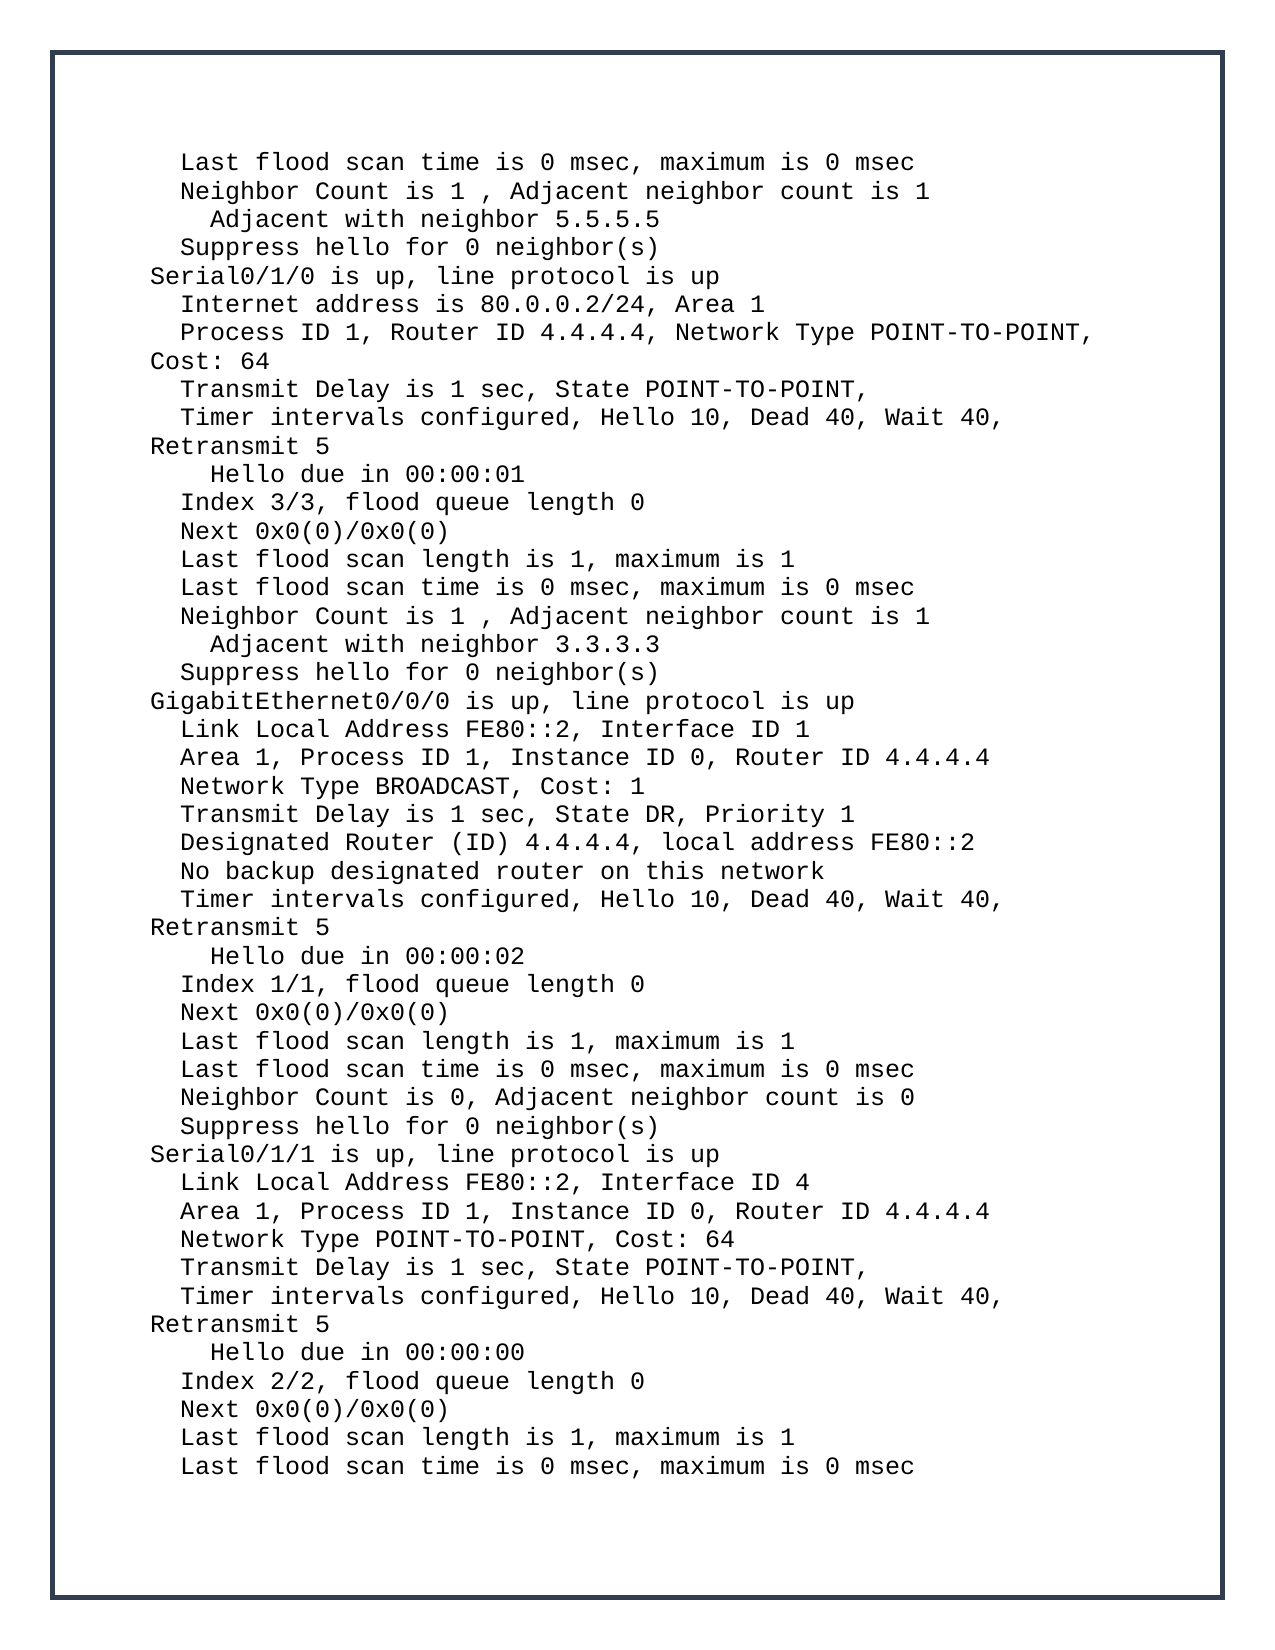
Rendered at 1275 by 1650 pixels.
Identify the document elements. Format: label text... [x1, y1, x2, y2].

text Link Local Address FE80::2, Interface ID 1 [150, 717, 1125, 745]
text Last flood scan length is 1, maximum is 1 [150, 547, 1125, 575]
text Internet address is 80.0.0.2/24, Area 1 [150, 292, 1125, 320]
text Last flood scan length is 1, maximum is 1 [150, 1425, 1125, 1453]
text No backup designated router on this network [150, 858, 1125, 887]
text Adjacent with neighbor 3.3.3.3 [150, 632, 1125, 660]
text Next 0x0(0)/0x0(0) [150, 1397, 1125, 1425]
text Hello due in 00:00:01 [150, 462, 1125, 490]
text Last flood scan time is 0 msec, maximum is 0 msec [150, 1057, 1125, 1085]
text Serial0/1/0 is up, line protocol is up [150, 263, 1125, 292]
text Index 1/1, flood queue length 0 [150, 972, 1125, 1000]
text Serial0/1/1 is up, line protocol is up [150, 1142, 1125, 1170]
text Transmit Delay is 1 sec, State POINT-TO-POINT, [150, 377, 1125, 405]
text Hello due in 00:00:00 [150, 1340, 1125, 1368]
text Timer intervals configured, Hello 10, Dead 40, Wait 40, Retransmit 5 [150, 405, 1125, 462]
text Designated Router (ID) 4.4.4.4, local address FE80::2 [150, 830, 1125, 858]
text Area 1, Process ID 1, Instance ID 0, Router ID 4.4.4.4 [150, 1198, 1125, 1227]
text Last flood scan time is 0 msec, maximum is 0 msec [150, 575, 1125, 603]
text Last flood scan time is 0 msec, maximum is 0 msec [150, 150, 1125, 178]
text Process ID 1, Router ID 4.4.4.4, Network Type POINT-TO-POINT, Cost: 64 [150, 320, 1125, 377]
text Timer intervals configured, Hello 10, Dead 40, Wait 40, Retransmit 5 [150, 1283, 1125, 1340]
text Transmit Delay is 1 sec, State POINT-TO-POINT, [150, 1255, 1125, 1283]
text Transmit Delay is 1 sec, State DR, Priority 1 [150, 802, 1125, 830]
text Next 0x0(0)/0x0(0) [150, 1000, 1125, 1028]
text Suppress hello for 0 neighbor(s) [150, 1113, 1125, 1142]
text Neighbor Count is 1 , Adjacent neighbor count is 1 [150, 603, 1125, 632]
text GigabitEthernet0/0/0 is up, line protocol is up [150, 688, 1125, 717]
text Area 1, Process ID 1, Instance ID 0, Router ID 4.4.4.4 [150, 745, 1125, 773]
text Hello due in 00:00:02 [150, 943, 1125, 972]
text Index 2/2, flood queue length 0 [150, 1368, 1125, 1397]
text Suppress hello for 0 neighbor(s) [150, 660, 1125, 688]
text Next 0x0(0)/0x0(0) [150, 518, 1125, 547]
text Neighbor Count is 1 , Adjacent neighbor count is 1 [150, 178, 1125, 207]
text Network Type POINT-TO-POINT, Cost: 64 [150, 1227, 1125, 1255]
text Network Type BROADCAST, Cost: 1 [150, 773, 1125, 802]
text Last flood scan length is 1, maximum is 1 [150, 1028, 1125, 1057]
text Index 3/3, flood queue length 0 [150, 490, 1125, 518]
text Link Local Address FE80::2, Interface ID 4 [150, 1170, 1125, 1198]
text Last flood scan time is 0 msec, maximum is 0 msec [150, 1453, 1125, 1482]
text Suppress hello for 0 neighbor(s) [150, 235, 1125, 263]
text Adjacent with neighbor 5.5.5.5 [150, 207, 1125, 235]
text Timer intervals configured, Hello 10, Dead 40, Wait 40, Retransmit 5 [150, 887, 1125, 943]
text Neighbor Count is 0, Adjacent neighbor count is 0 [150, 1085, 1125, 1113]
